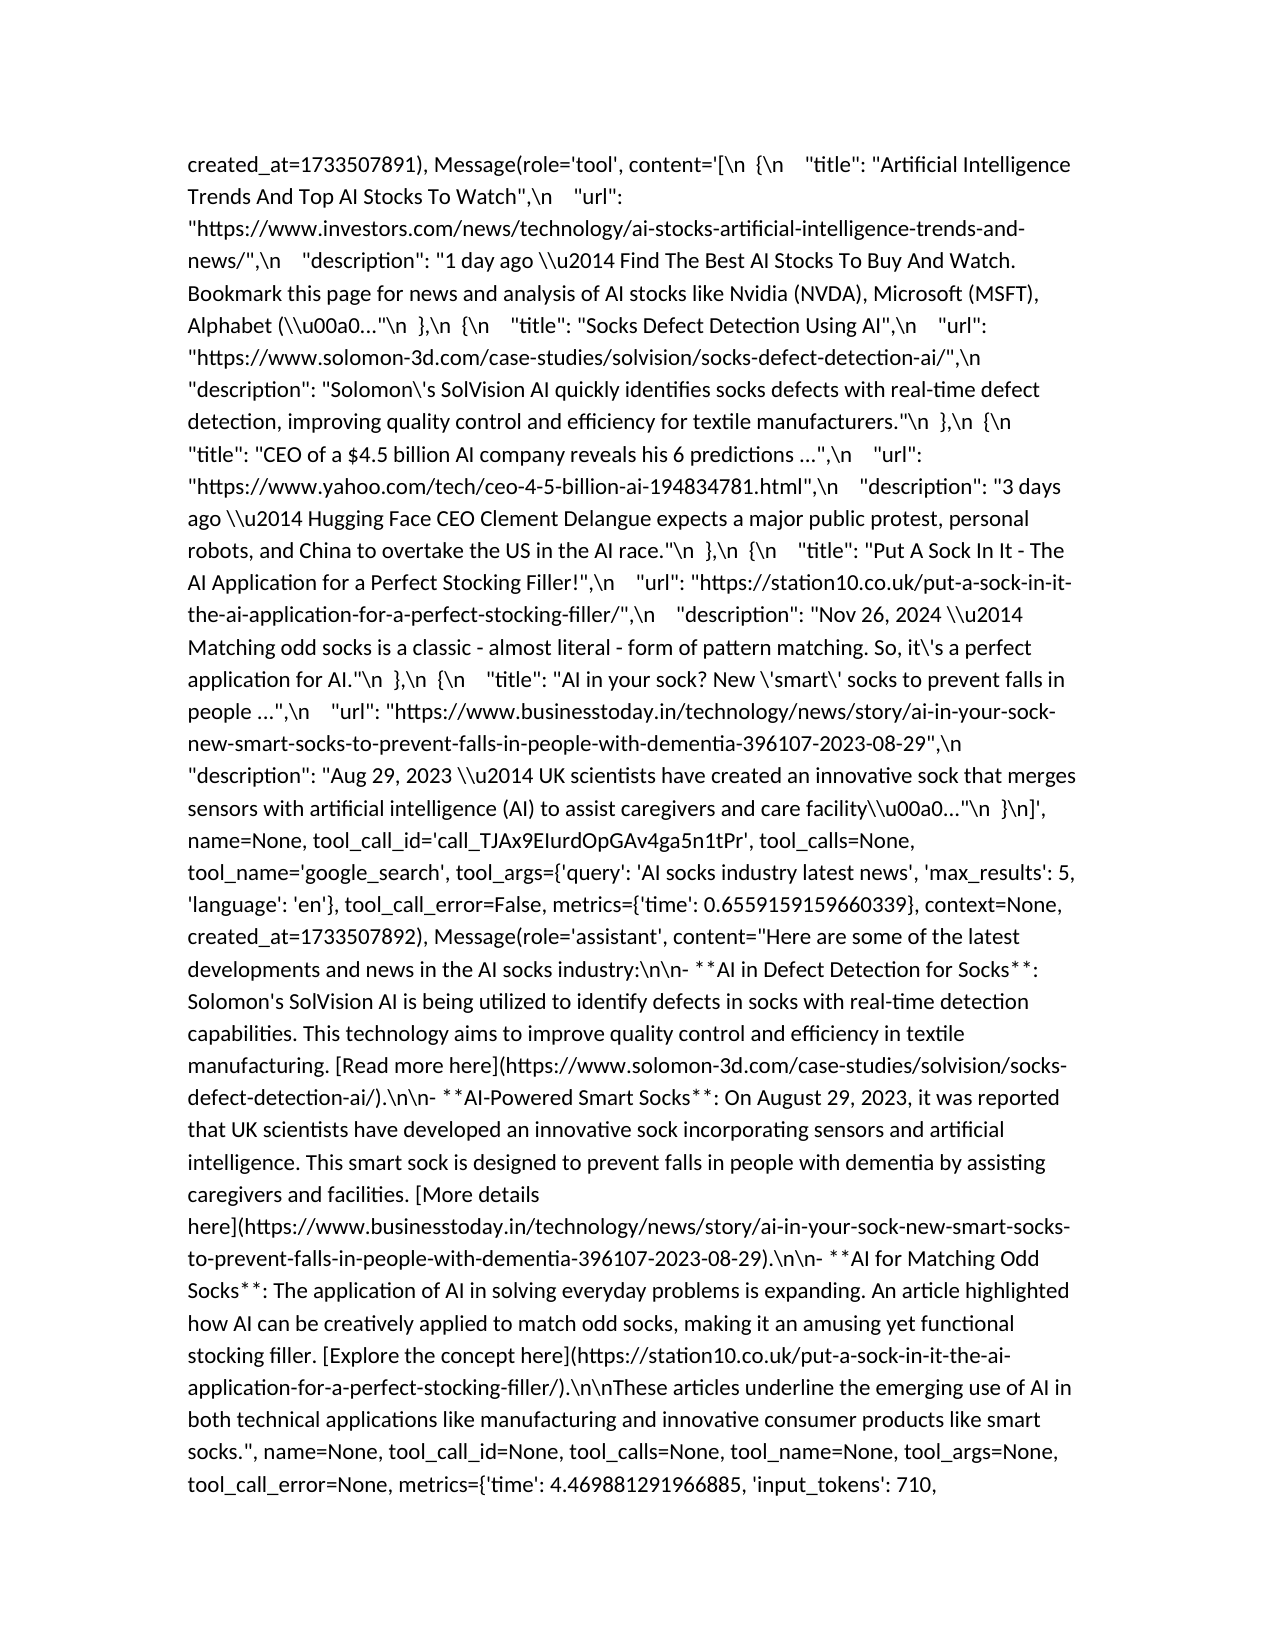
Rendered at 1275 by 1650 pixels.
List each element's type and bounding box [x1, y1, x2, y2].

text [187, 150, 1087, 1498]
